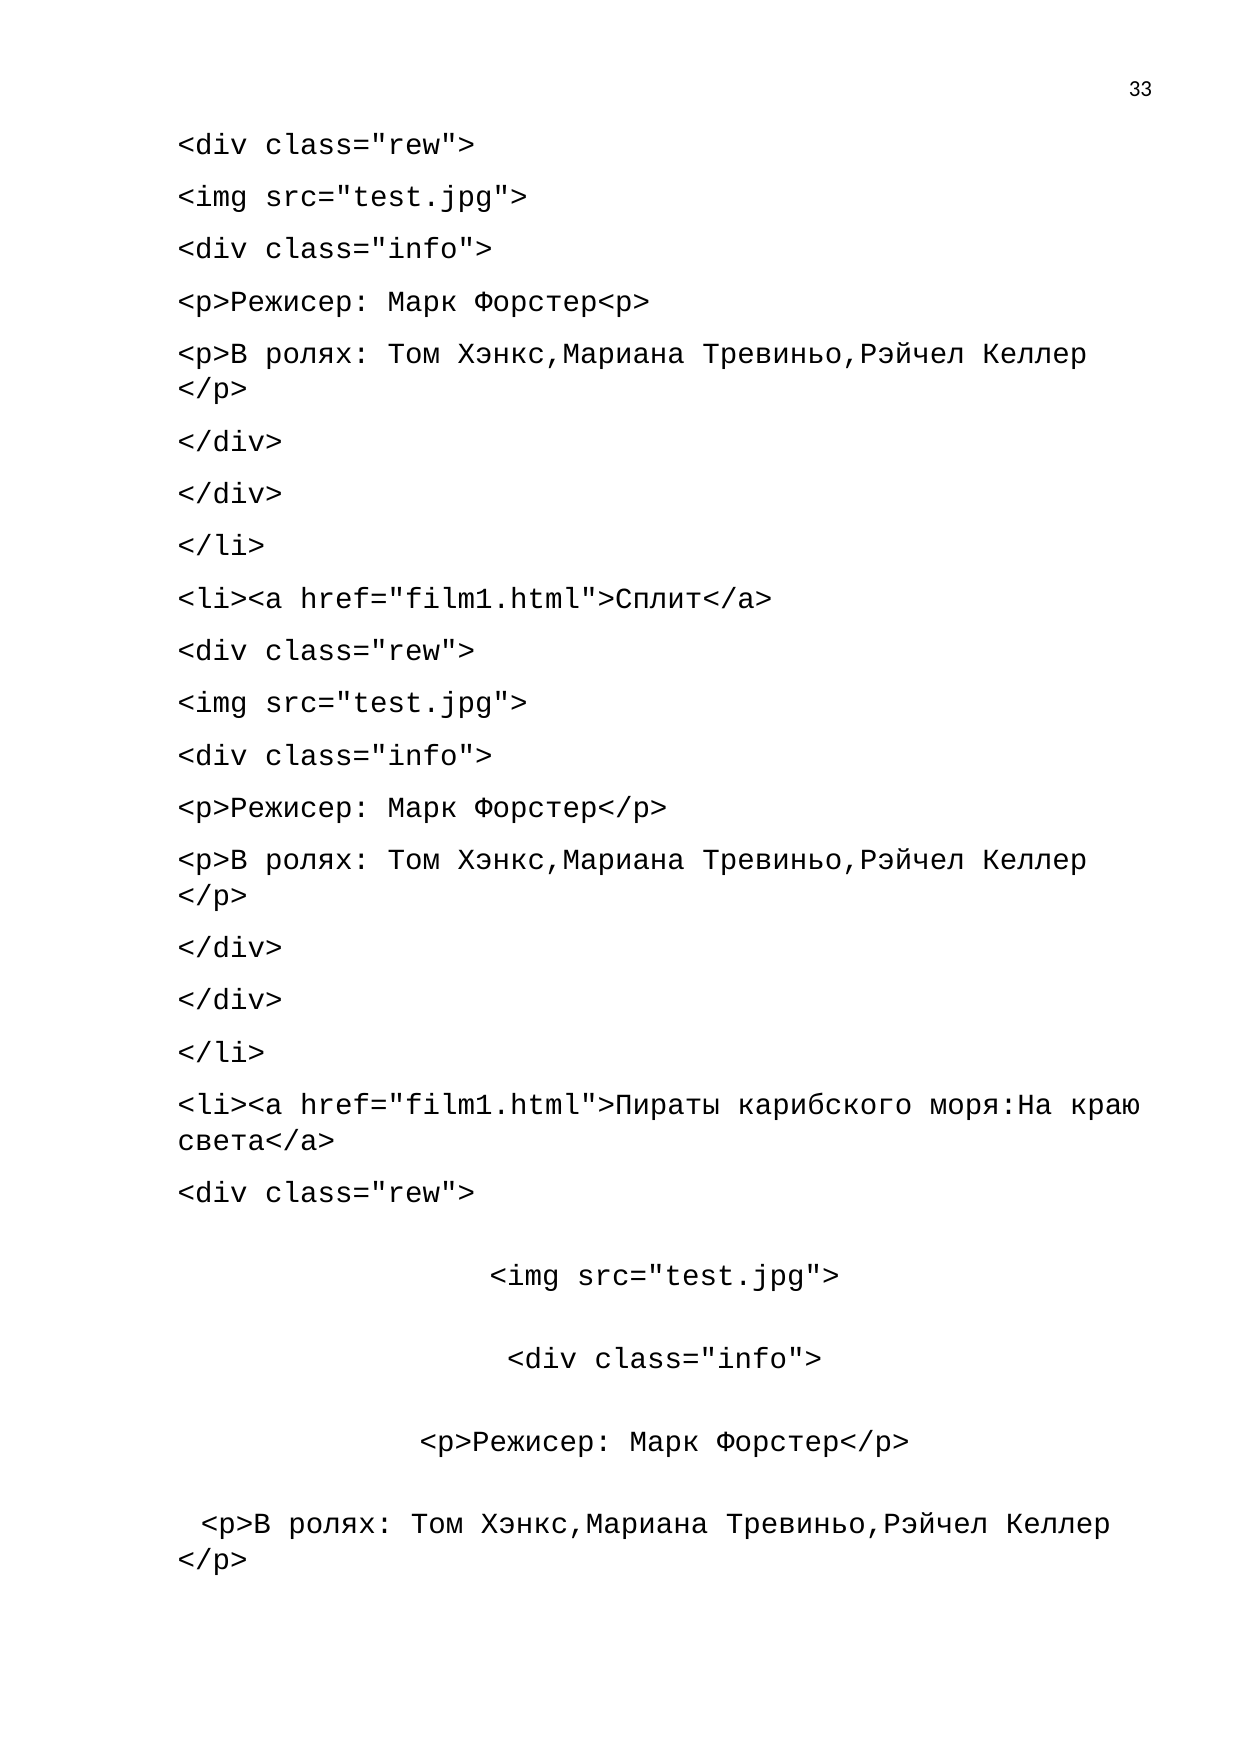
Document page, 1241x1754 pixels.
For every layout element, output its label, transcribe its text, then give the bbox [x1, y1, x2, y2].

text <p>В ролях: Том Хэнкс,Мариана Тревиньо,Рэйчел Келлер </p> [177, 339, 1152, 408]
text </div> [177, 985, 1152, 1018]
text <div class="rew"> [177, 1178, 1152, 1211]
text <div class="info"> [177, 1313, 1152, 1377]
text </div> [177, 479, 1152, 512]
text <p>Режисер: Марк Форстер<p> [177, 287, 1152, 320]
text <img src="test.jpg"> [177, 1230, 1152, 1294]
text <p>Режисер: Марк Форстер</p> [177, 1396, 1152, 1460]
text <p>В ролях: Том Хэнкс,Мариана Тревиньо,Рэйчел Келлер </p> [177, 1479, 1152, 1578]
text <p>В ролях: Том Хэнкс,Мариана Тревиньо,Рэйчел Келлер </p> [177, 845, 1152, 914]
text <img src="test.jpg"> [177, 182, 1152, 215]
text </div> [177, 427, 1152, 460]
text </li> [177, 1038, 1152, 1071]
text </div> [177, 933, 1152, 966]
text <div class="info"> [177, 741, 1152, 774]
text <img src="test.jpg"> [177, 688, 1152, 721]
text <li><a href="film1.html">Сплит</a> [177, 584, 1152, 617]
text <div class="rew"> [177, 130, 1152, 163]
text </li> [177, 531, 1152, 564]
text <p>Режисер: Марк Форстер</p> [177, 793, 1152, 826]
text <div class="info"> [177, 234, 1152, 267]
text <div class="rew"> [177, 636, 1152, 669]
text <li><a href="film1.html">Пираты карибского моря:На краю света</a> [177, 1090, 1152, 1159]
